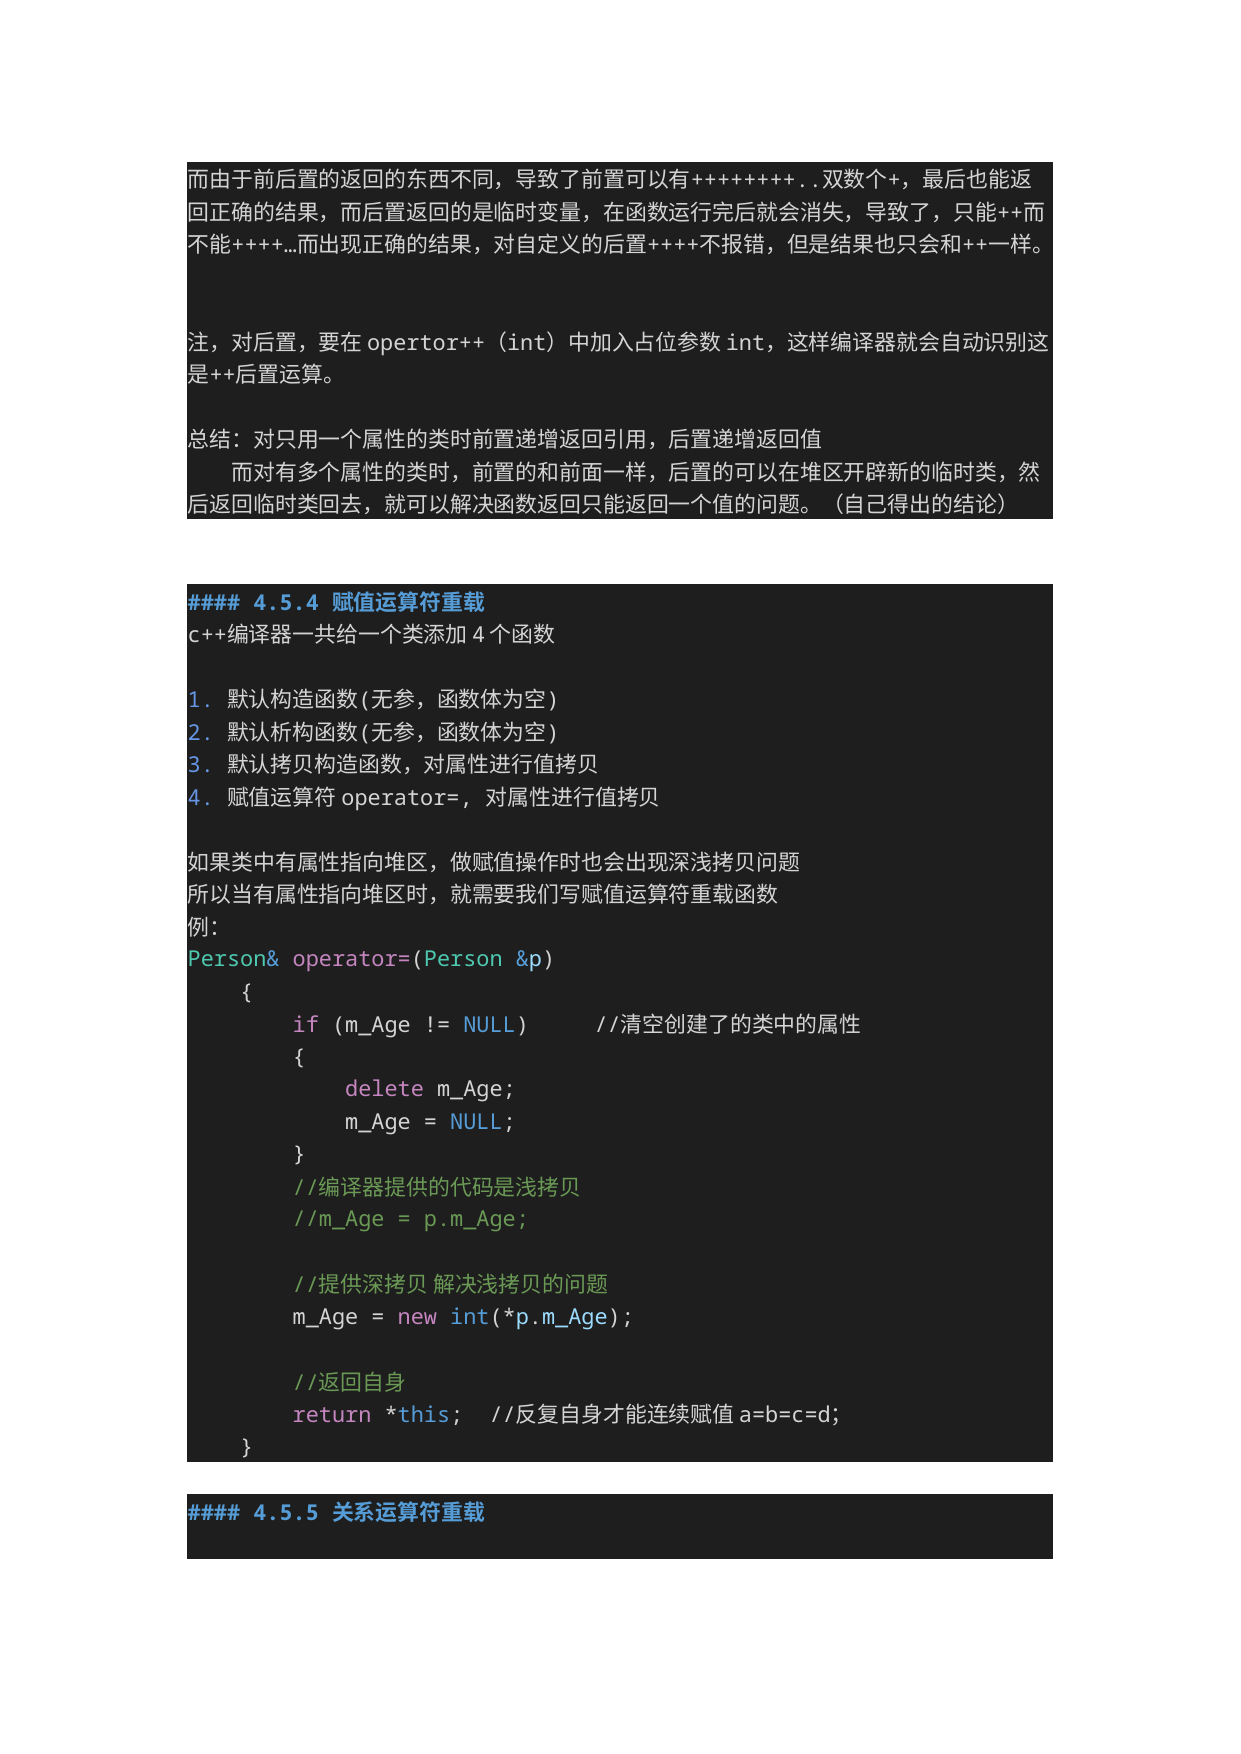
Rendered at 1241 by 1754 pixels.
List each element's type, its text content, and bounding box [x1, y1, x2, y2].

text 2. 默认析构函数(无参，函数体为空) [187, 714, 1053, 747]
text 而对有多个属性的类时，前置的和前面一样，后置的可以在堆区开辟新的临时类，然后返回临时类回去，就可以解决函数返回只能返回一个值的问题。（自己得出的结论） [187, 454, 1053, 519]
text 总结：对只用一个属性的类时前置递增返回引用，后置递增返回值 [187, 422, 1053, 454]
text m_Age = new int(*p.m_Age); [187, 1299, 1053, 1332]
text 4. 赋值运算符 operator=, 对属性进行值拷贝 [187, 779, 1053, 812]
text delete m_Age; [187, 1072, 1053, 1104]
text return *this; //反复自身才能连续赋值a=b=c=d； [187, 1397, 1053, 1429]
text if (m_Age != NULL) //清空创建了的类中的属性 [187, 1007, 1053, 1039]
text #### 4.5.5 关系运算符重载 [187, 1494, 1053, 1527]
text 1. 默认构造函数(无参，函数体为空) [187, 682, 1053, 714]
text 所以当有属性指向堆区时，就需要我们写赋值运算符重载函数 [187, 877, 1053, 909]
text //提供深拷贝 解决浅拷贝的问题 [187, 1267, 1053, 1299]
text 例： [187, 909, 1053, 942]
text { [187, 1039, 1053, 1072]
text //m_Age = p.m_Age; [187, 1202, 1053, 1234]
text { [187, 974, 1053, 1007]
text 3. 默认拷贝构造函数，对属性进行值拷贝 [187, 747, 1053, 779]
text 注，对后置，要在opertor++（int）中加入占位参数int，这样编译器就会自动识别这是++后置运算。 [187, 324, 1053, 389]
text //返回自身 [187, 1364, 1053, 1397]
text 而由于前后置的返回的东西不同，导致了前置可以有++++++++..双数个+，最后也能返回正确的结果，而后置返回的是临时变量，在函数运行完后就会消失，导致了，只能++而不能++++…而出现正确的结果，对自定义的后置++++不报错，但是结果也只会和++一样。 [187, 162, 1053, 259]
text } [187, 1137, 1053, 1169]
text Person& operator=(Person &p) [187, 942, 1053, 974]
text //编译器提供的代码是浅拷贝 [187, 1169, 1053, 1202]
text #### 4.5.4 赋值运算符重载 [187, 584, 1053, 617]
text c++编译器一共给一个类添加4个函数 [187, 617, 1053, 649]
text } [187, 1429, 1053, 1462]
text 如果类中有属性指向堆区，做赋值操作时也会出现深浅拷贝问题 [187, 844, 1053, 877]
text m_Age = NULL; [187, 1104, 1053, 1137]
